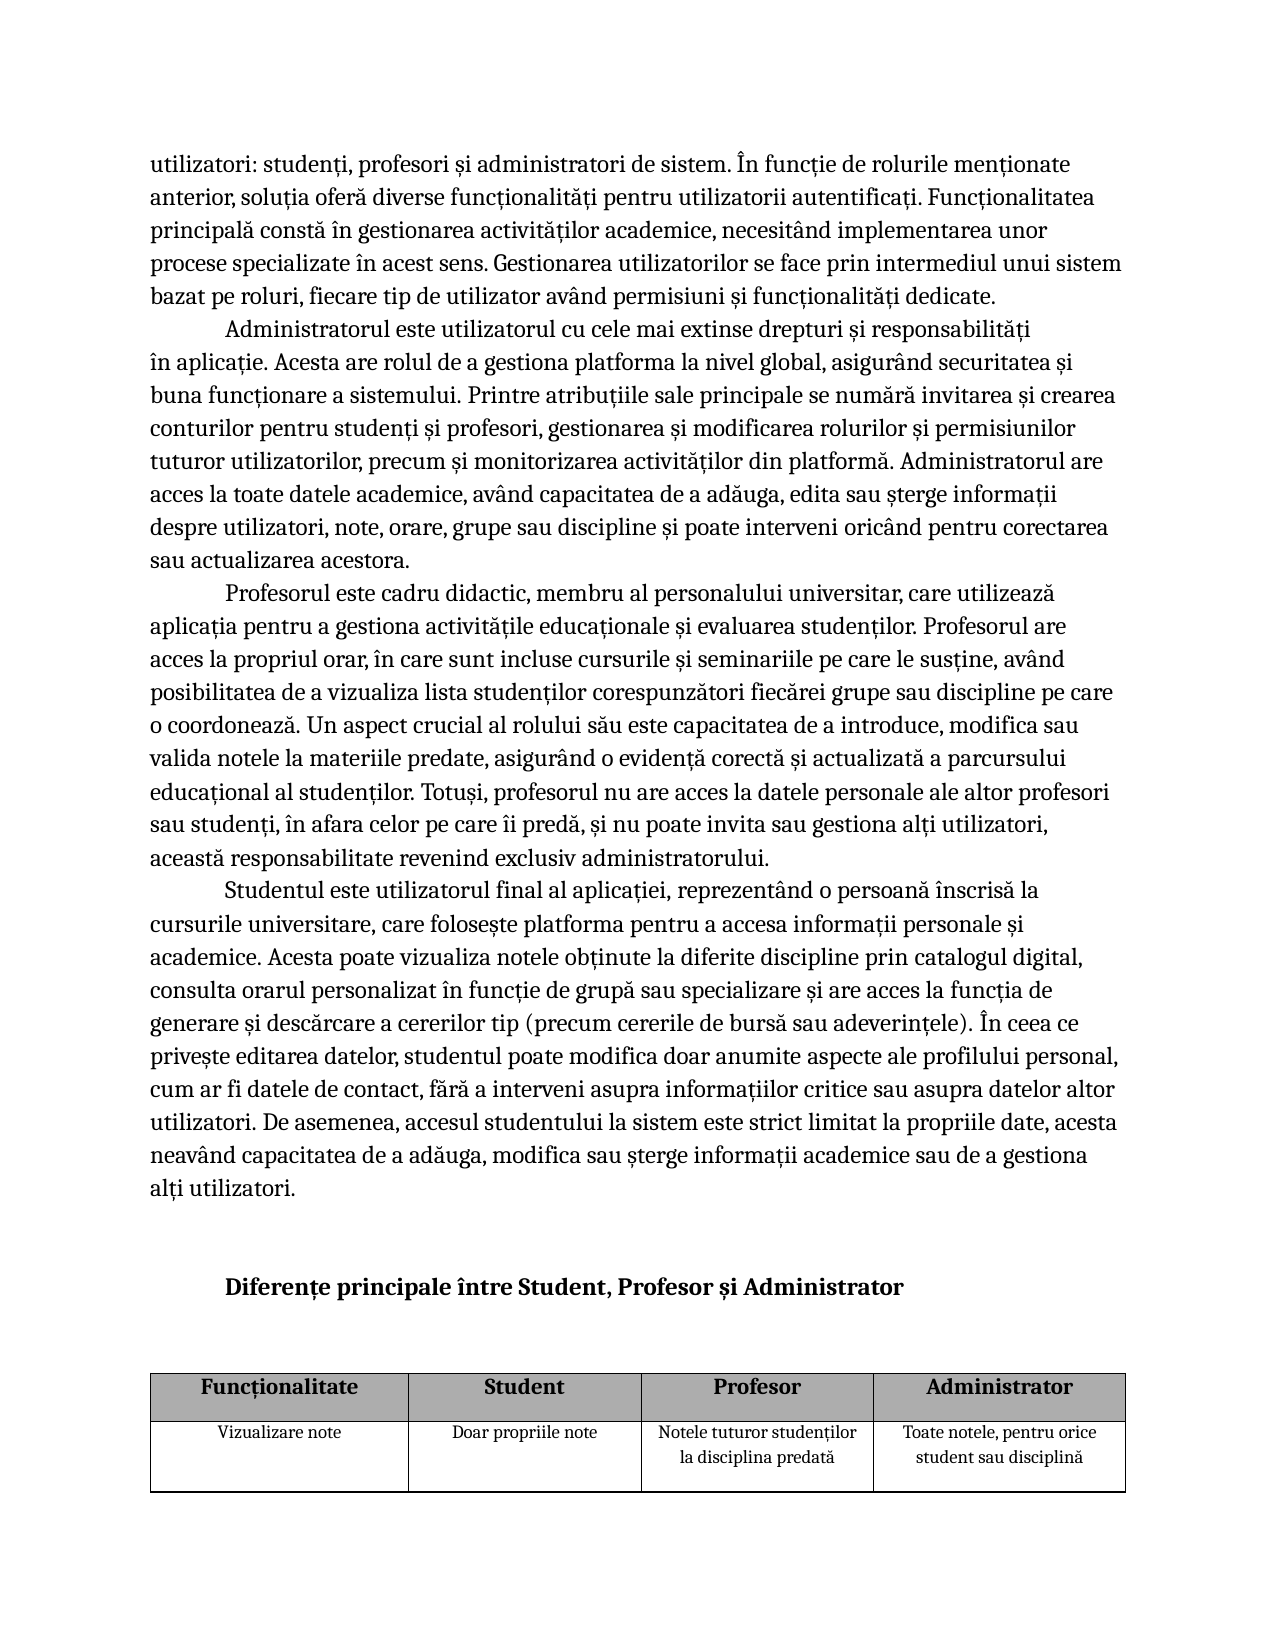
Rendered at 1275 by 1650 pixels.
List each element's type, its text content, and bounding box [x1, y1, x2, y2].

table_header Profesor [642, 1374, 873, 1421]
table_header Student [409, 1374, 641, 1421]
table_cell Vizualizare note [151, 1422, 408, 1491]
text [150, 150, 1125, 1202]
text Diferențe principale între Student, Profesor și Administrator [150, 1273, 1125, 1302]
table_cell Toate notele, pentru orice student sau disciplină [874, 1422, 1125, 1491]
table_cell Notele tuturor studenților la disciplina predată [642, 1422, 873, 1491]
table_header Administrator [874, 1374, 1125, 1421]
table_cell Doar propriile note [409, 1422, 641, 1491]
table_header Funcționalitate [151, 1374, 408, 1421]
